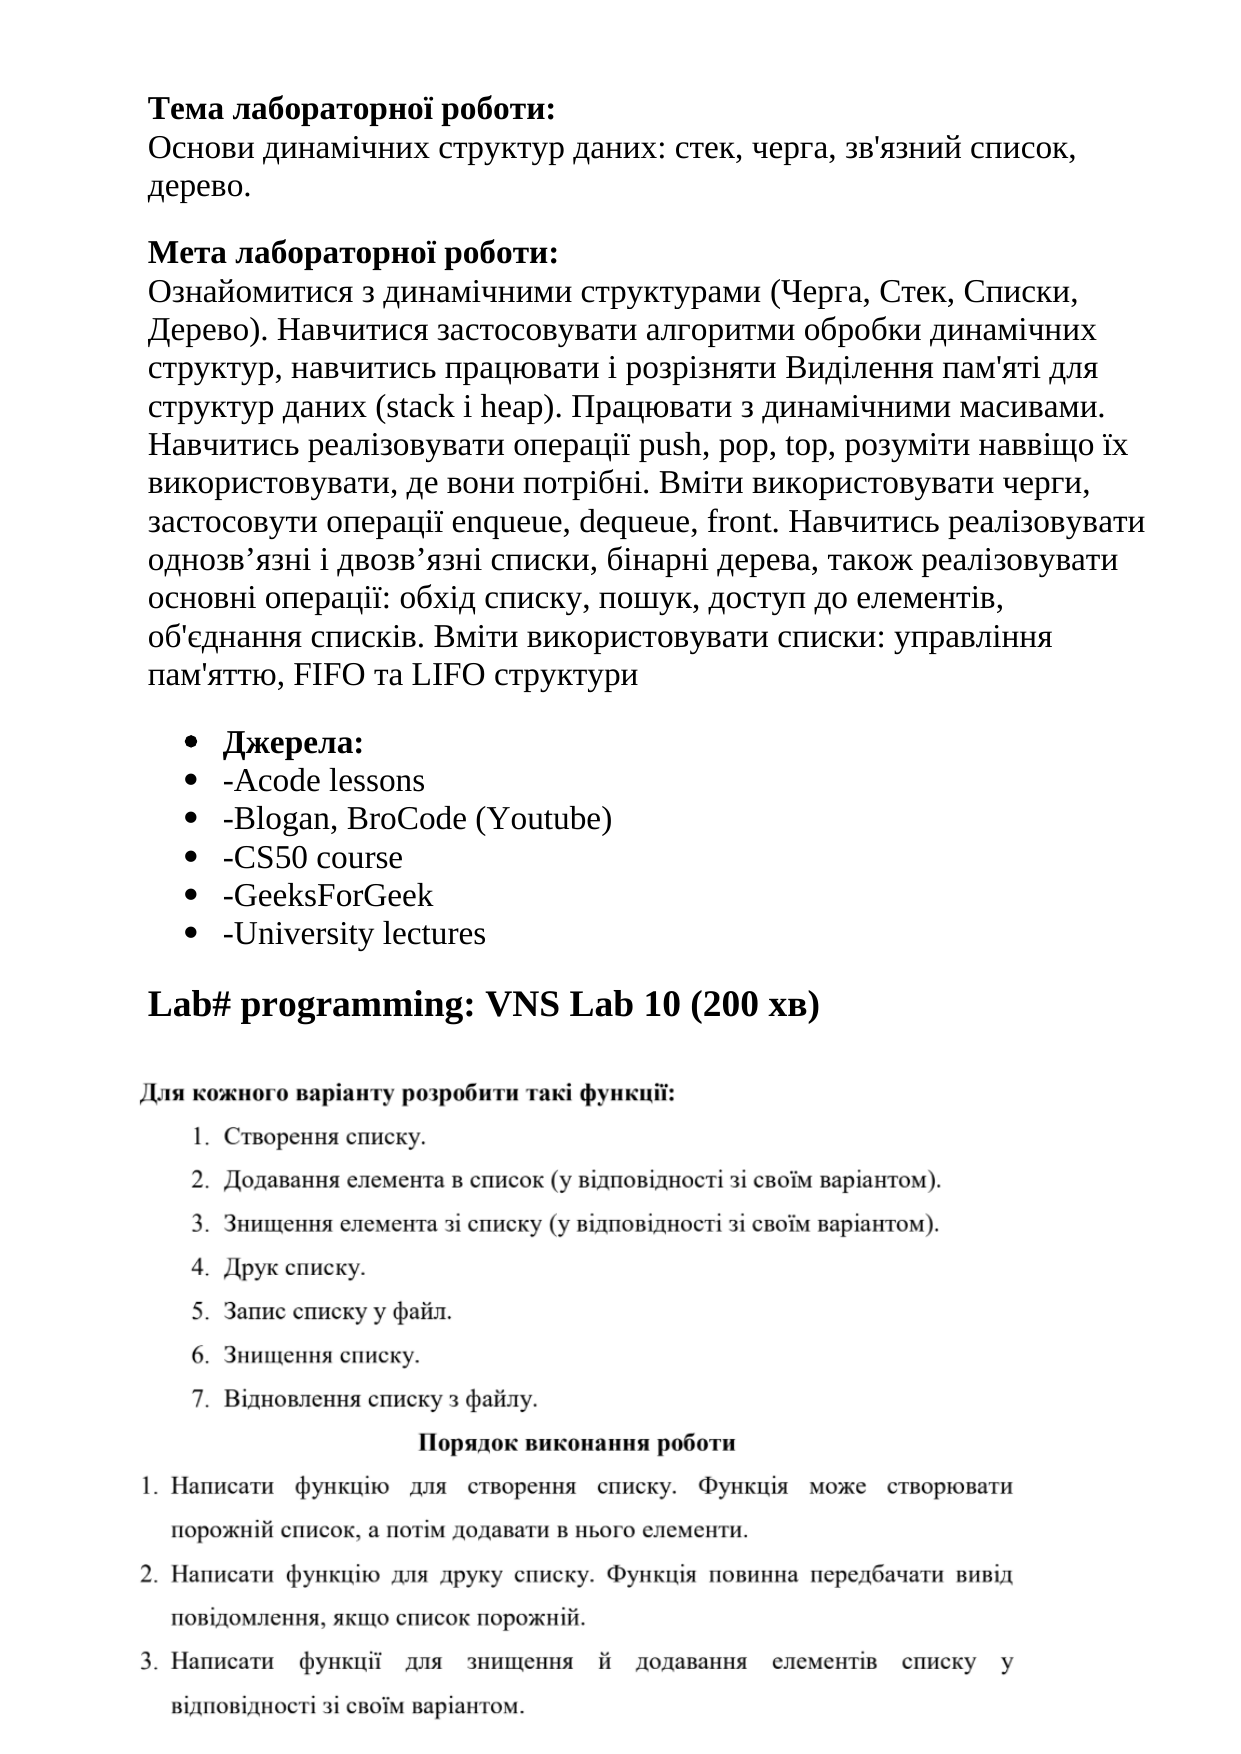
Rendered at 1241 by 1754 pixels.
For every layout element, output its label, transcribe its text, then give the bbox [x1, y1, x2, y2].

text Lab# programming: VNS Lab 10 (200 хв) [148, 1127, 1152, 1170]
list -University lectures [185, 1059, 1152, 1098]
list -Acode lessons [185, 789, 1152, 828]
picture [112, 1217, 1043, 1754]
list Джерела: [185, 722, 1152, 760]
list -Blogan, BroCode (Youtube) [185, 857, 1152, 895]
list -GeeksForGeek [185, 992, 1152, 1030]
list -CS50 course [185, 924, 1152, 963]
text Тема лабораторної роботи: Основи динамічних структур даних: стек, черга, зв'язний список, дерево. [148, 88, 1152, 203]
text Мета лабораторної роботи: Ознайомитися з динамічними структурами (Черга, Стек, Списки, Дерево). Навчитися застосовувати алгоритми обробки динамічних структур, навчитись працювати і розрізняти Виділення пам'яті для структур даних (stack і heap). Працювати з динамічними масивами. Навчитись реалізовувати операції push, pop, top, розуміти наввіщо їх використовувати, де вони потрібні. Вміти використовувати черги, застосовути операції enqueue, dequeue, front. Навчитись реалізовувати однозв’язні і двозв’язні списки, бінарні дерева, також реалізовувати основні операції: обхід списку, пошук, доступ до елементів, об'єднання списків. Вміти використовувати списки: управління пам'яттю, FIFO та LIFO структури [148, 233, 1152, 693]
